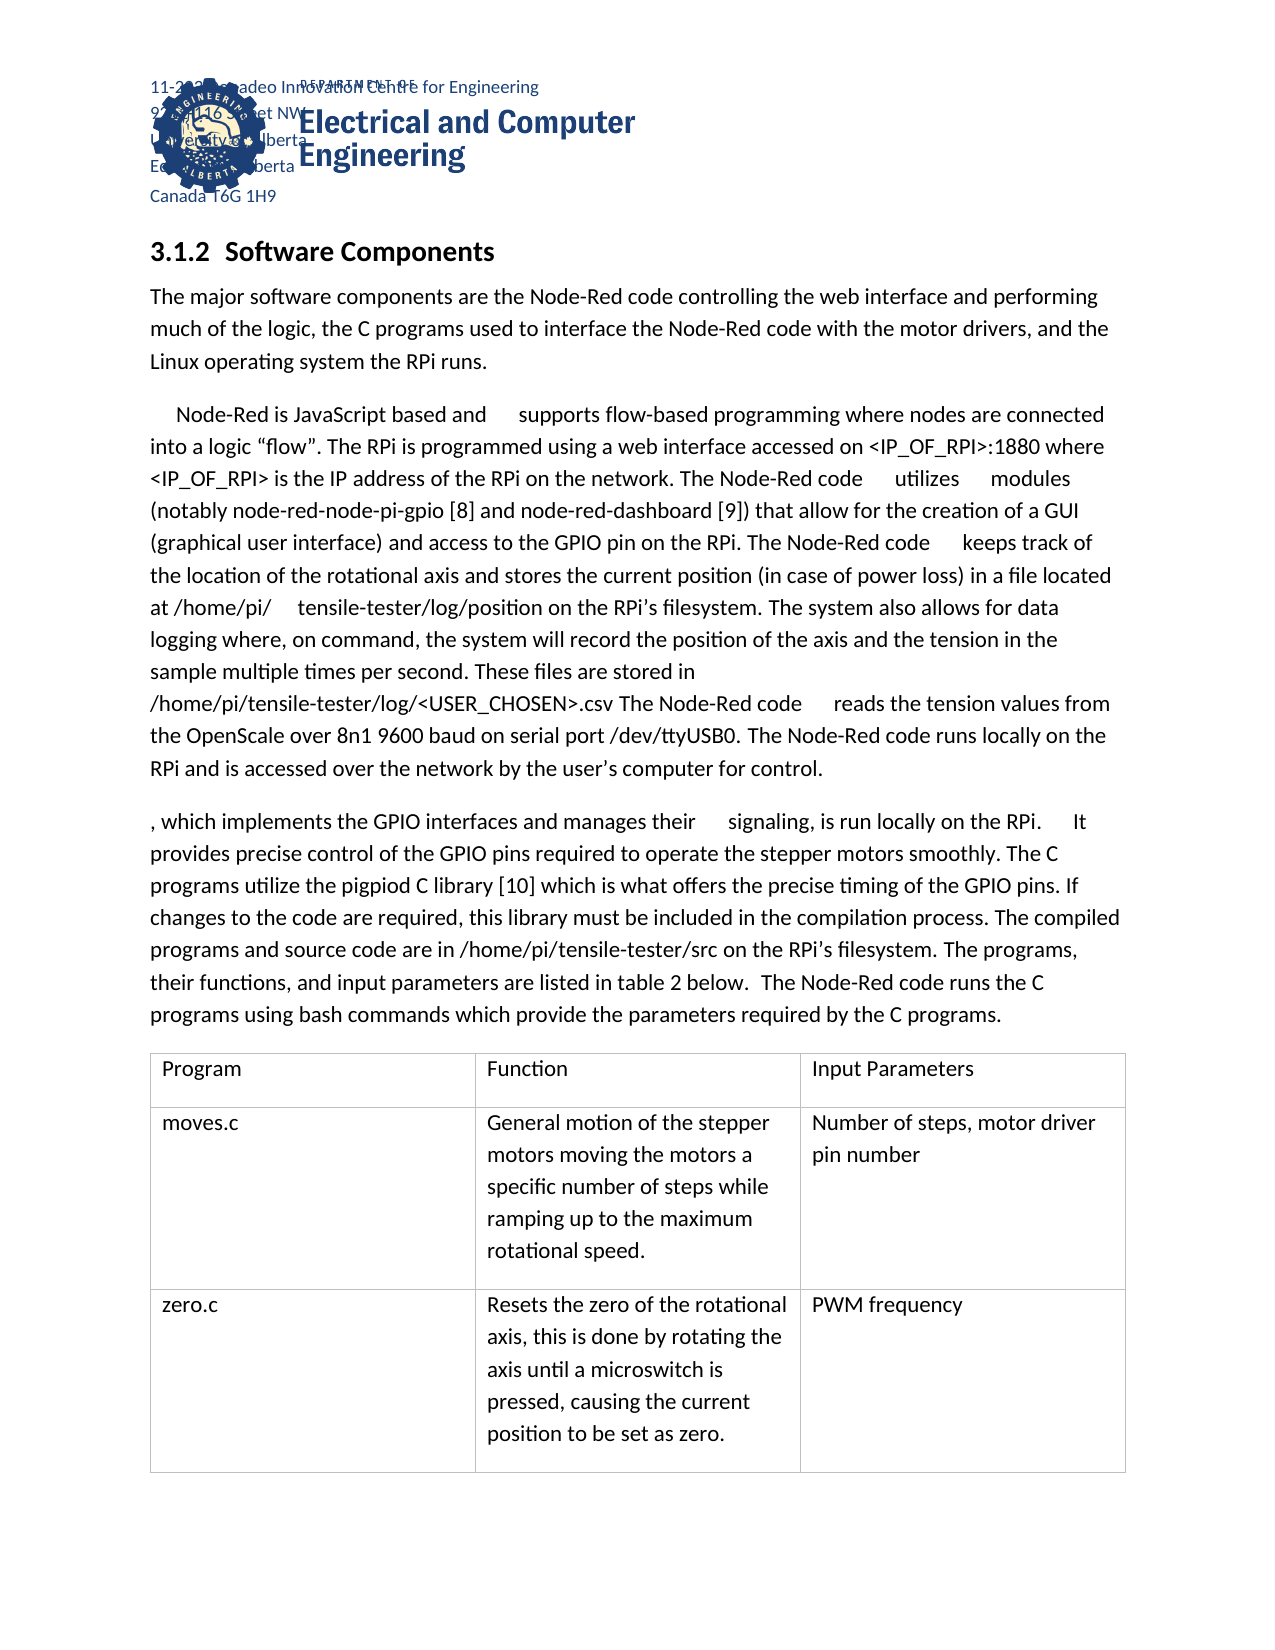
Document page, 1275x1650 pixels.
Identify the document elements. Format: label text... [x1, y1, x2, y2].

subtitle Software Components [150, 233, 1125, 269]
picture [153, 78, 636, 193]
text The major software components are the Node-Red code controlling the web interface and performing much of the logic, the C programs used to interface the Node-Red code with the motor drivers, and the Linux operating system the RPi runs. [150, 282, 1125, 375]
text Node-Red is JavaScript based and flow-based programming where nodes are connected into a logic “flow”. The RPi is programmed using a web interface accessed on <IP_OF_RPI>:1880 where <IP_OF_RPI> is the IP of the RPi on the network. The Node-Red code utilizes modules (notably node-red-node-pi-gpio [8] and node-red-dashboard [9]) that allow for the creation of a GUI and access to the GPIO pin on the RPi. The Node-Red code keeps track of the location of the rotational axis and stores the position in a file located at /home/pi//position on the RPi’s filesystem. The Node-Red code reads the tension values from the OpenScale over 8n1 9600 baud on serial port /dev/ttyUSB0. [150, 400, 1125, 782]
